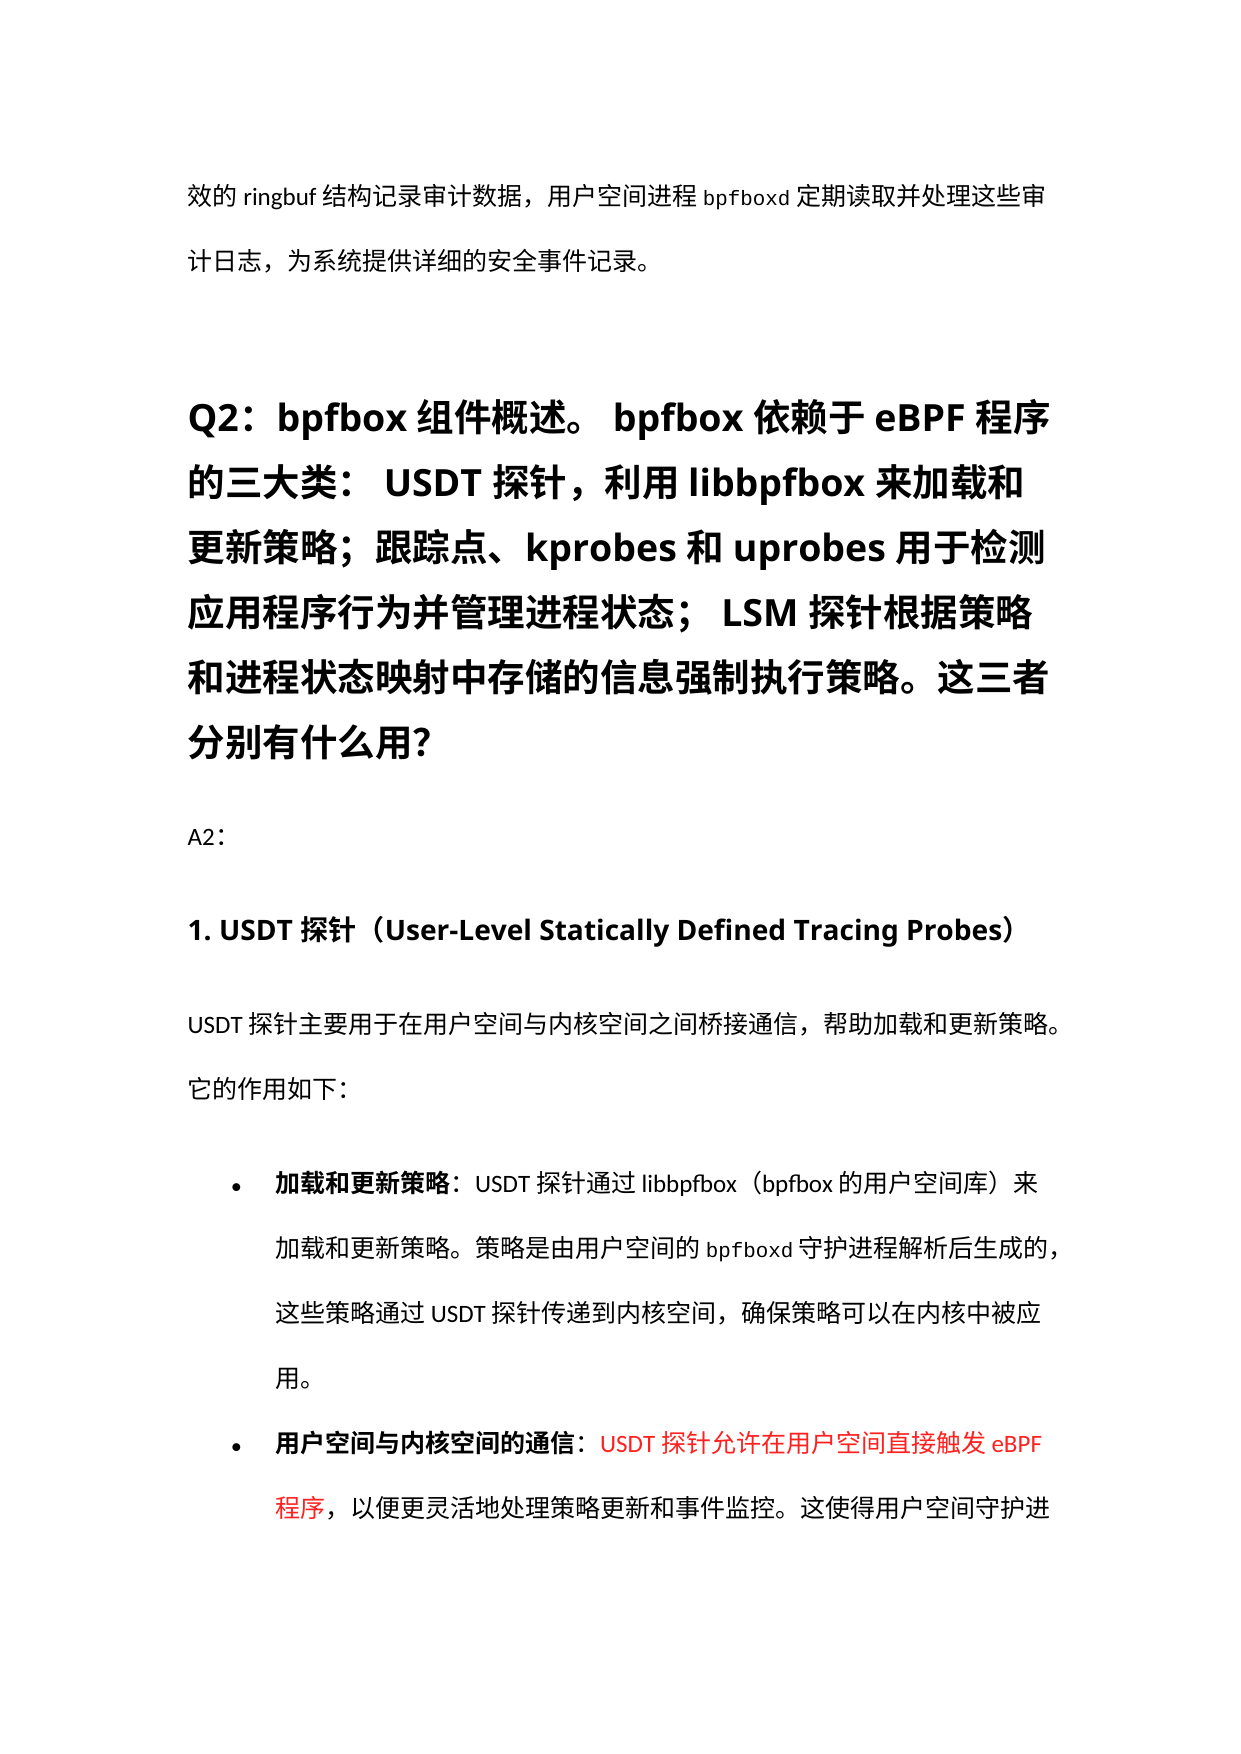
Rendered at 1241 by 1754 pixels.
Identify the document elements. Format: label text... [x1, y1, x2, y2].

text bpfbox 的用户空间和内核空间协作紧密，用户空间负责解析策略并通过 eBPF 程序将策略加载到内核空间。内核空间通过 eBPF 拦截系统调用和 LSM 钩子事件，并根据用户定义的策略强制执行。同时，bpfbox 通过 eBPF maps 管理进程状态，确保策略能够在进程生命周期的不同阶段得到正确应用。此外，bpfbox 使用高效的 ringbuf 结构记录审计数据，用户空间进程 bpfboxd 定期读取并处理这些审计日志，为系统提供详细的安全事件记录。 [187, 162, 1053, 552]
text USDT 探针主要用于在用户空间与内核空间之间桥接通信，帮助加载和更新策略。它的作用如下： [187, 1250, 1053, 1380]
subtitle Q2：bpfbox 组件概述。 bpfbox 依赖于 eBPF 程序的三大类： USDT 探针，利用 libbpfbox 来加载和更新策略；跟踪点、kprobes 和 uprobes 用于检测应用程序行为并管理进程状态； LSM 探针根据策略和进程状态映射中存储的信息强制执行策略。这三者分别有什么用？ [187, 643, 1053, 1033]
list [231, 1409, 1053, 1539]
subtitle 1. USDT 探针（User-Level Statically Defined Tracing Probes） [187, 1156, 1053, 1221]
text A2： [187, 1062, 1053, 1127]
